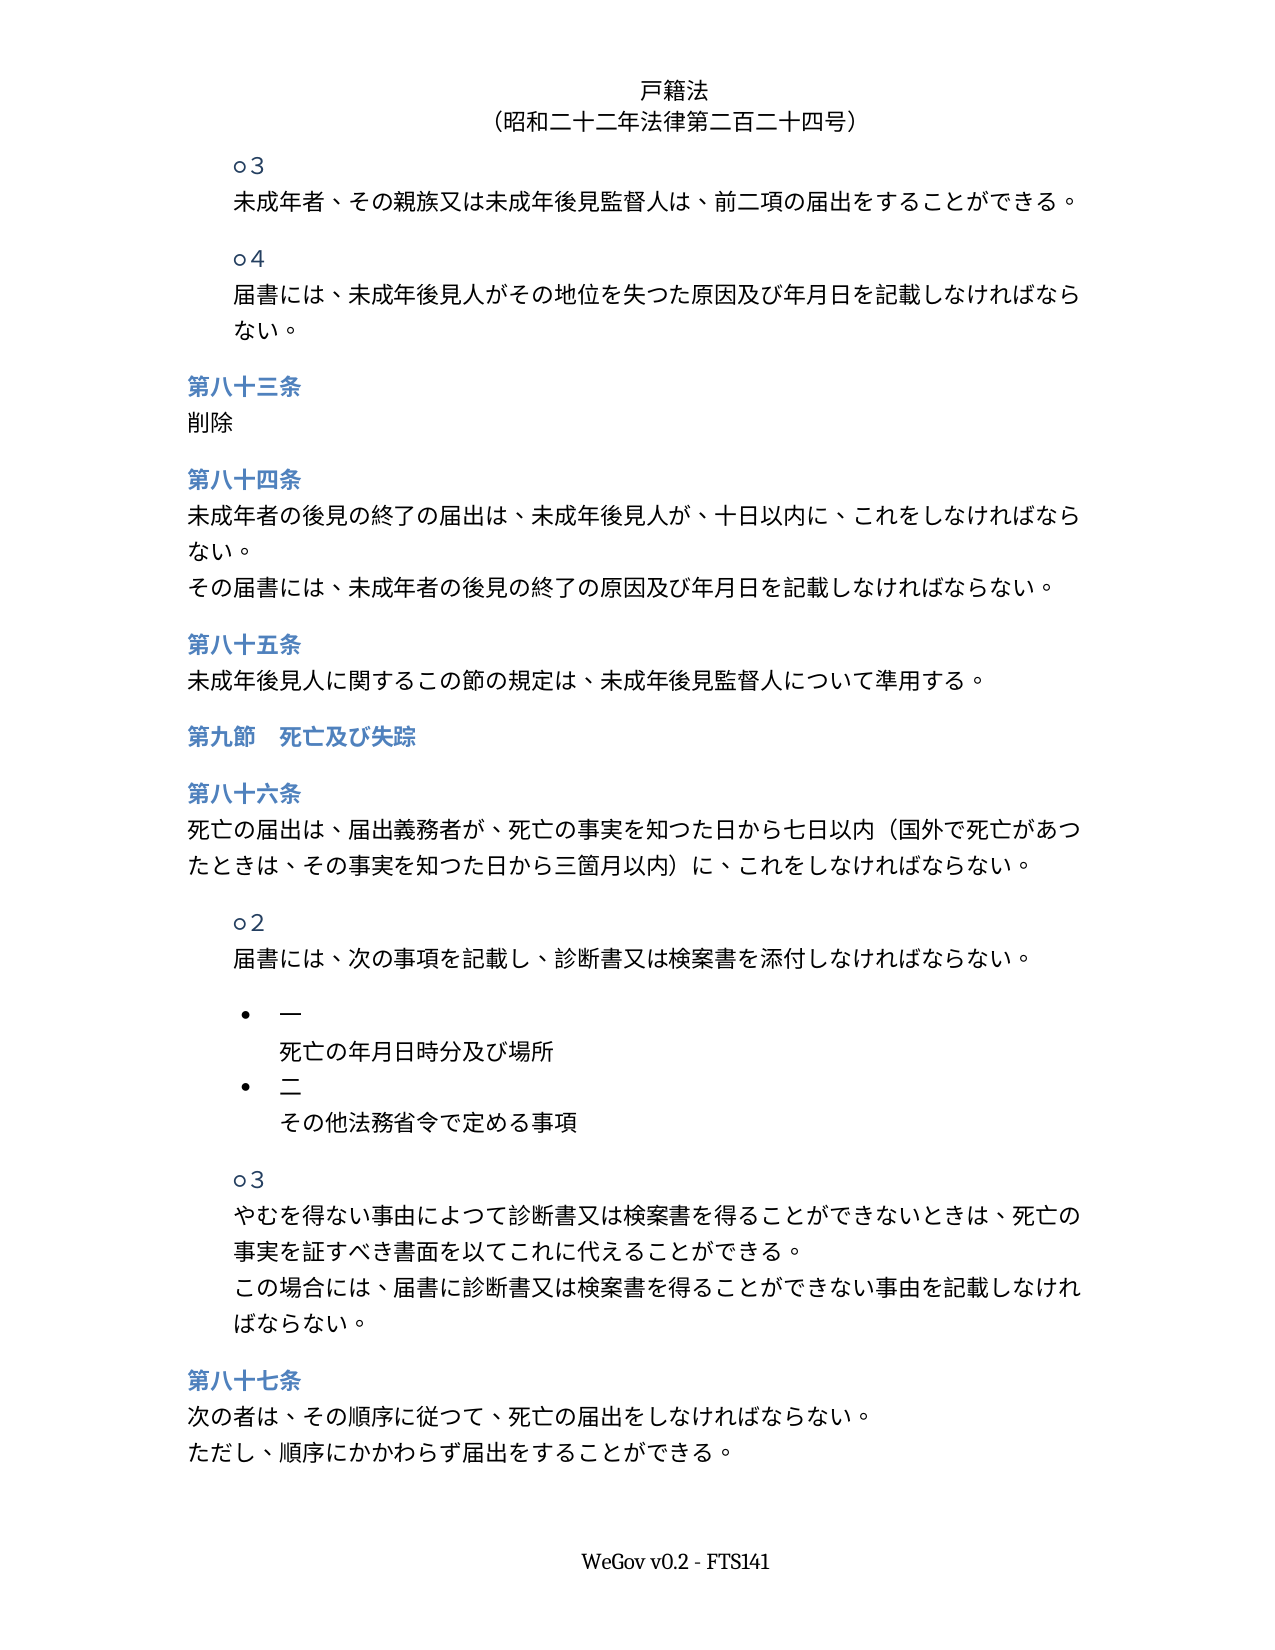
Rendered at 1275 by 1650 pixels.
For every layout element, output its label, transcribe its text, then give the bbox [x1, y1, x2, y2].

text 未成年者、その親族又は未成年後見監督人は、前二項の届出をすることができる。 [233, 186, 1087, 217]
subtitle ○３ [233, 150, 1087, 181]
text 未成年後見人に関するこの節の規定は、未成年後見監督人について準用する。 [187, 664, 1087, 696]
subtitle ○４ [233, 243, 1087, 274]
text 削除 [187, 407, 1087, 438]
list 二 その他法務省令で定める事項 [242, 1071, 1087, 1138]
list 一 死亡の年月日時分及び場所 [242, 999, 1087, 1067]
text 未成年者の後見の終了の届出は、未成年後見人が、十日以内に、これをしなければならない。 その届書には、未成年者の後見の終了の原因及び年月日を記載しなければならない。 [187, 500, 1087, 603]
subtitle 第九節 死亡及び失踪 [187, 721, 1087, 753]
text 死亡の届出は、届出義務者が、死亡の事実を知つた日から七日以内（国外で死亡があつたときは、その事実を知つた日から三箇月以内）に、これをしなければならない。 [187, 814, 1087, 881]
subtitle 第八十五条 [187, 629, 1087, 660]
subtitle 第八十七条 [187, 1364, 1087, 1396]
text 次の者は、その順序に従つて、死亡の届出をしなければならない。 ただし、順序にかかわらず届出をすることができる。 [187, 1401, 1087, 1468]
text 届書には、次の事項を記載し、診断書又は検案書を添付しなければならない。 [233, 943, 1087, 974]
text 届書には、未成年後見人がその地位を失つた原因及び年月日を記載しなければならない。 [233, 279, 1087, 346]
subtitle ○２ [233, 907, 1087, 938]
text やむを得ない事由によつて診断書又は検案書を得ることができないときは、死亡の事実を証すべき書面を以てこれに代えることができる。 この場合には、届書に診断書又は検案書を得ることができない事由を記載しなければならない。 [233, 1200, 1087, 1339]
subtitle 第八十六条 [187, 778, 1087, 809]
subtitle 第八十四条 [187, 464, 1087, 495]
subtitle 第八十三条 [187, 371, 1087, 403]
subtitle ○３ [233, 1164, 1087, 1195]
